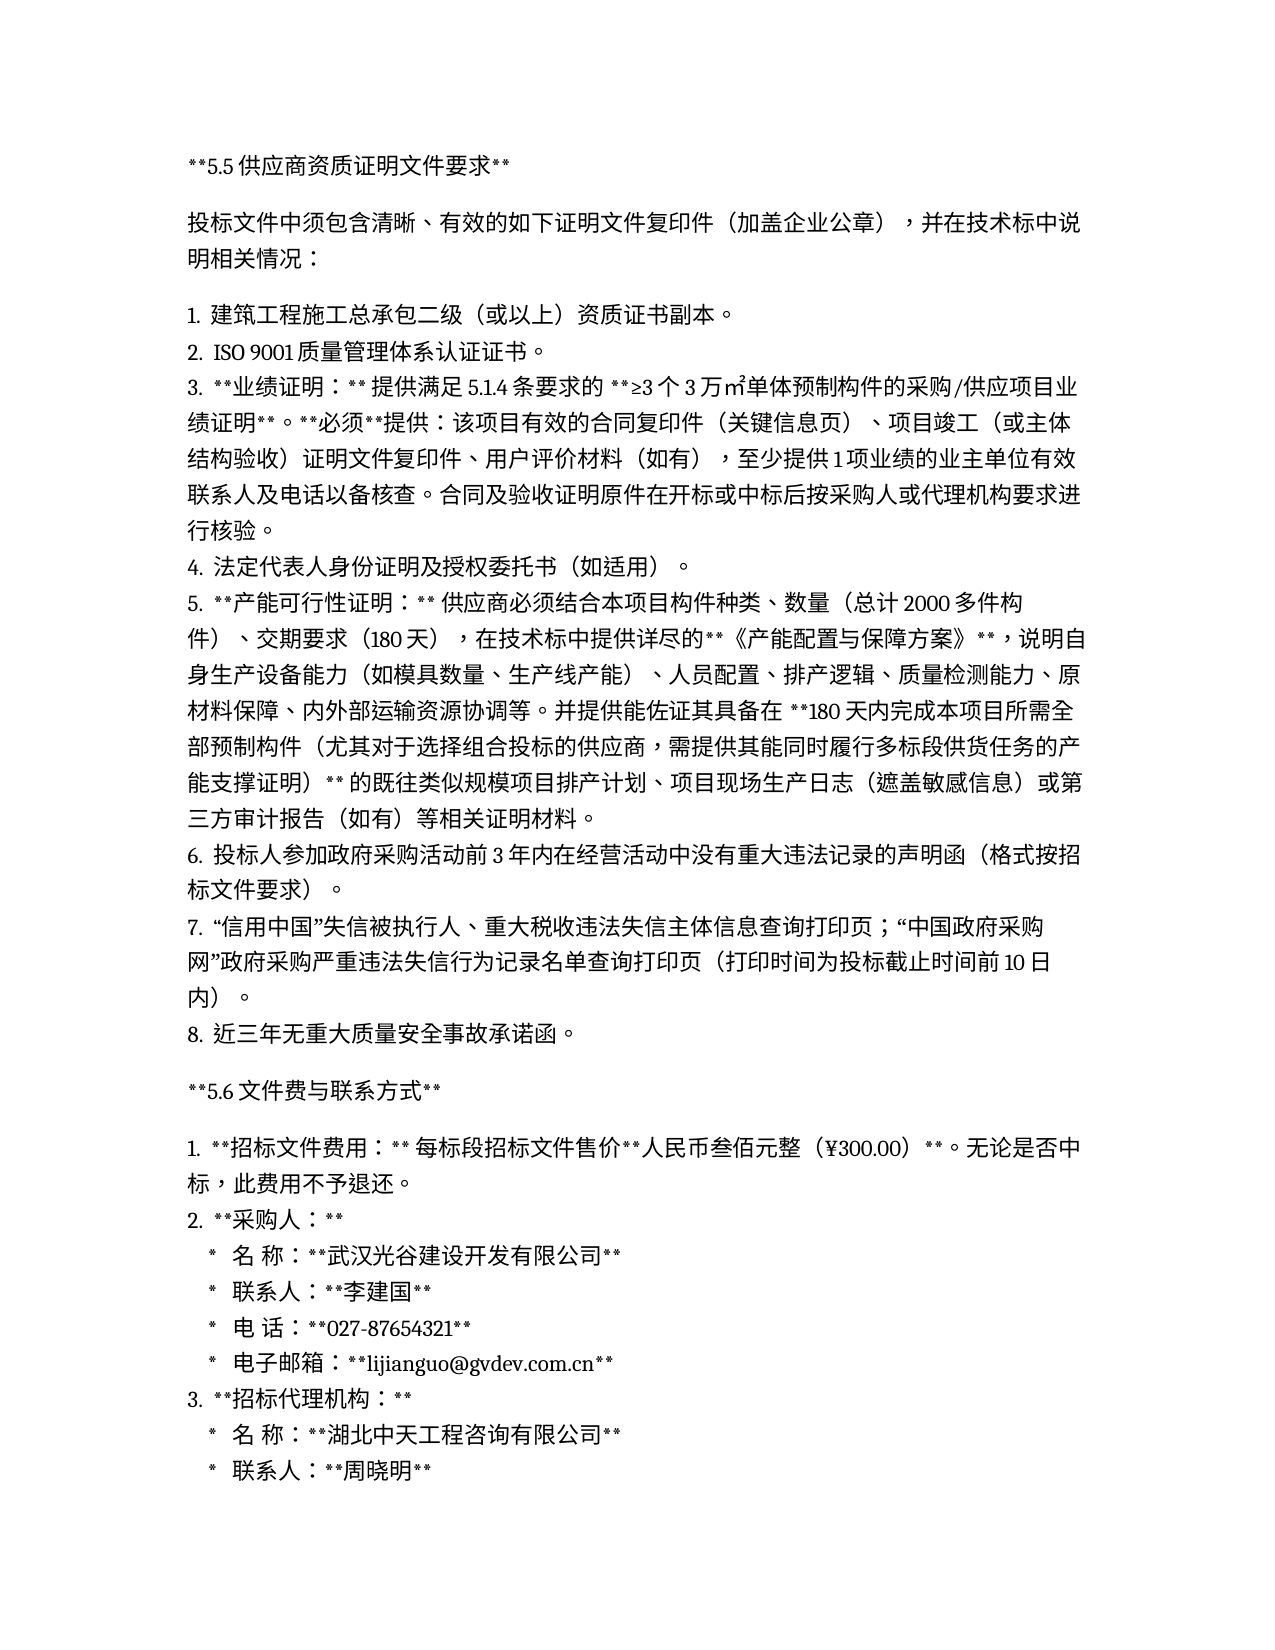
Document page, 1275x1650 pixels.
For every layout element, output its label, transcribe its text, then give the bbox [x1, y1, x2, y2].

text 投标文件中须包含清晰、有效的如下证明文件复印件（加盖企业公章），并在技术标中说明相关情况： [187, 207, 1087, 274]
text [187, 1132, 1087, 1486]
text **5.5 供应商资质证明文件要求** [187, 150, 1087, 181]
text **5.6 文件费与联系方式** [187, 1075, 1087, 1106]
text 1. 建筑工程施工总承包二级（或以上）资质证书副本。 2. ISO 9001质量管理体系认证证书。 3. **业绩证明：** 提供满足5.1.4条要求的 **≥3个3万㎡单体预制构件的采购/供应项目业绩证明**。**必须**提供：该项目有效的合同复印件（关键信息页）、项目竣工（或主体结构验收）证明文件复印件、用户评价材料（如有），至少提供1项业绩的业主单位有效联系人及电话以备核查。合同及验收证明原件在开标或中标后按采购人或代理机构要求进行核验。 4. 法定代表人身份证明及授权委托书（如适用）。 5. **产能可行性证明：** 供应商必须结合本项目构件种类、数量（总计2000多件构件）、交期要求（180天），在技术标中提供详尽的**《产能配置与保障方案》**，说明自身生产设备能力（如模具数量、生产线产能）、人员配置、排产逻辑、质量检测能力、原材料保障、内外部运输资源协调等。并提供能佐证其具备在 **180天内完成本项目所需全部预制构件（尤其对于选择组合投标的供应商，需提供其能同时履行多标段供货任务的产能支撑证明）** 的既往类似规模项目排产计划、项目现场生产日志（遮盖敏感信息）或第三方审计报告（如有）等相关证明材料。 6. 投标人参加政府采购活动前3年内在经营活动中没有重大违法记录的声明函（格式按招标文件要求）。 7. “信用中国”失信被执行人、重大税收违法失信主体信息查询打印页；“中国政府采购网”政府采购严重违法失信行为记录名单查询打印页（打印时间为投标截止时间前10日内）。 8. 近三年无重大质量安全事故承诺函。 [187, 299, 1087, 1049]
